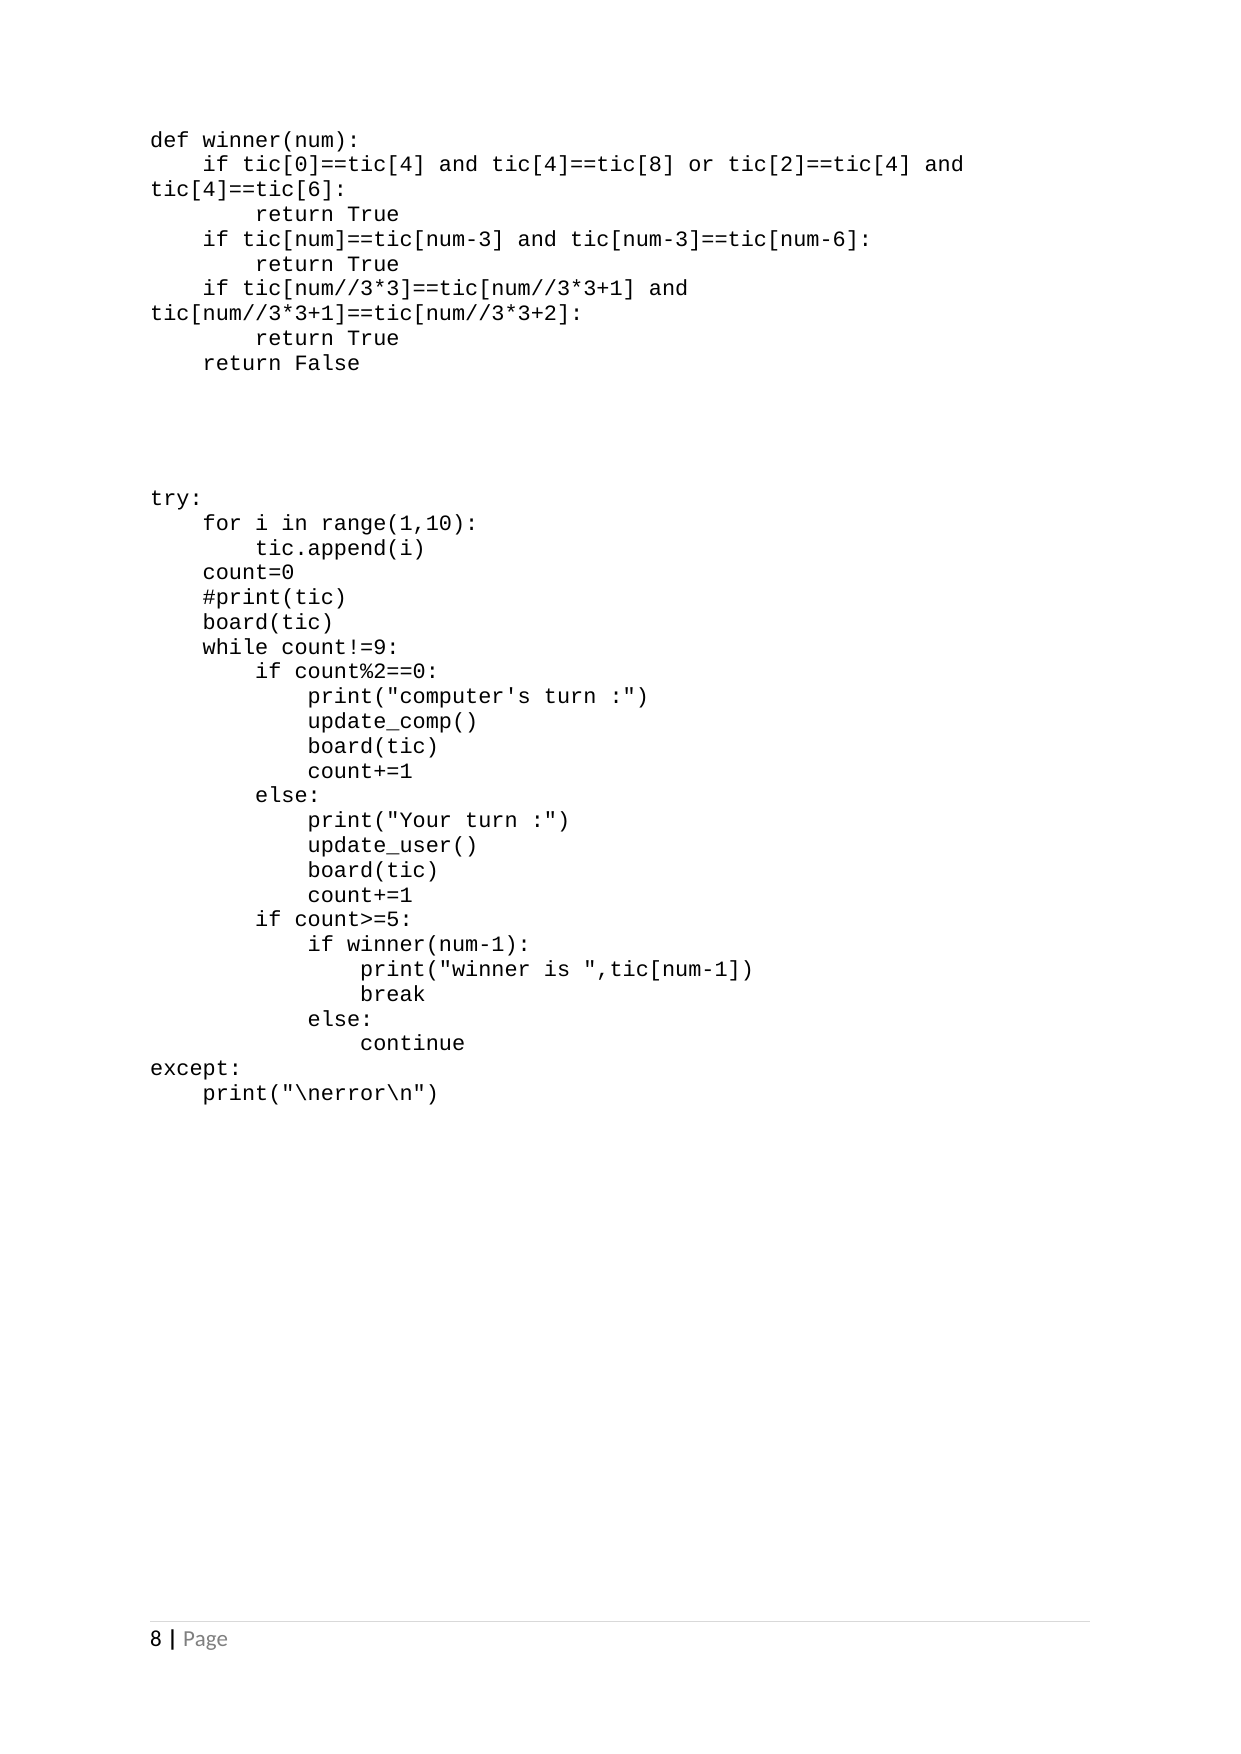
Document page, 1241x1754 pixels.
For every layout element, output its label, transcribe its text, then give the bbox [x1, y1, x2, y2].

text if tic[num//3*3]==tic[num//3*3+1] and tic[num//3*3+1]==tic[num//3*3+2]: [150, 277, 1090, 327]
text board(tic) [150, 859, 1090, 884]
text print("winner is ",tic[num-1]) [150, 958, 1090, 983]
text else: [150, 1008, 1090, 1033]
text count+=1 [150, 884, 1090, 909]
text break [150, 983, 1090, 1008]
text print("computer's turn :") [150, 686, 1090, 710]
text update_comp() [150, 710, 1090, 735]
text continue [150, 1033, 1090, 1057]
text print("Your turn :") [150, 809, 1090, 834]
text while count!=9: [150, 636, 1090, 661]
text if count%2==0: [150, 661, 1090, 686]
text else: [150, 785, 1090, 809]
text def winner(num): [150, 129, 1090, 153]
text board(tic) [150, 735, 1090, 760]
text if winner(num-1): [150, 933, 1090, 958]
text #print(tic) [150, 586, 1090, 611]
text print("\nerror\n") [150, 1082, 1090, 1107]
text board(tic) [150, 611, 1090, 636]
text if count>=5: [150, 909, 1090, 933]
text if tic[0]==tic[4] and tic[4]==tic[8] or tic[2]==tic[4] and tic[4]==tic[6]: [150, 153, 1090, 203]
text return False [150, 352, 1090, 377]
text count+=1 [150, 760, 1090, 785]
text return True [150, 203, 1090, 228]
text tic.append(i) [150, 537, 1090, 562]
text except: [150, 1057, 1090, 1082]
text try: [150, 487, 1090, 512]
text return True [150, 327, 1090, 352]
text update_user() [150, 834, 1090, 859]
text return True [150, 253, 1090, 277]
text if tic[num]==tic[num-3] and tic[num-3]==tic[num-6]: [150, 228, 1090, 253]
text for i in range(1,10): [150, 512, 1090, 537]
text count=0 [150, 562, 1090, 586]
